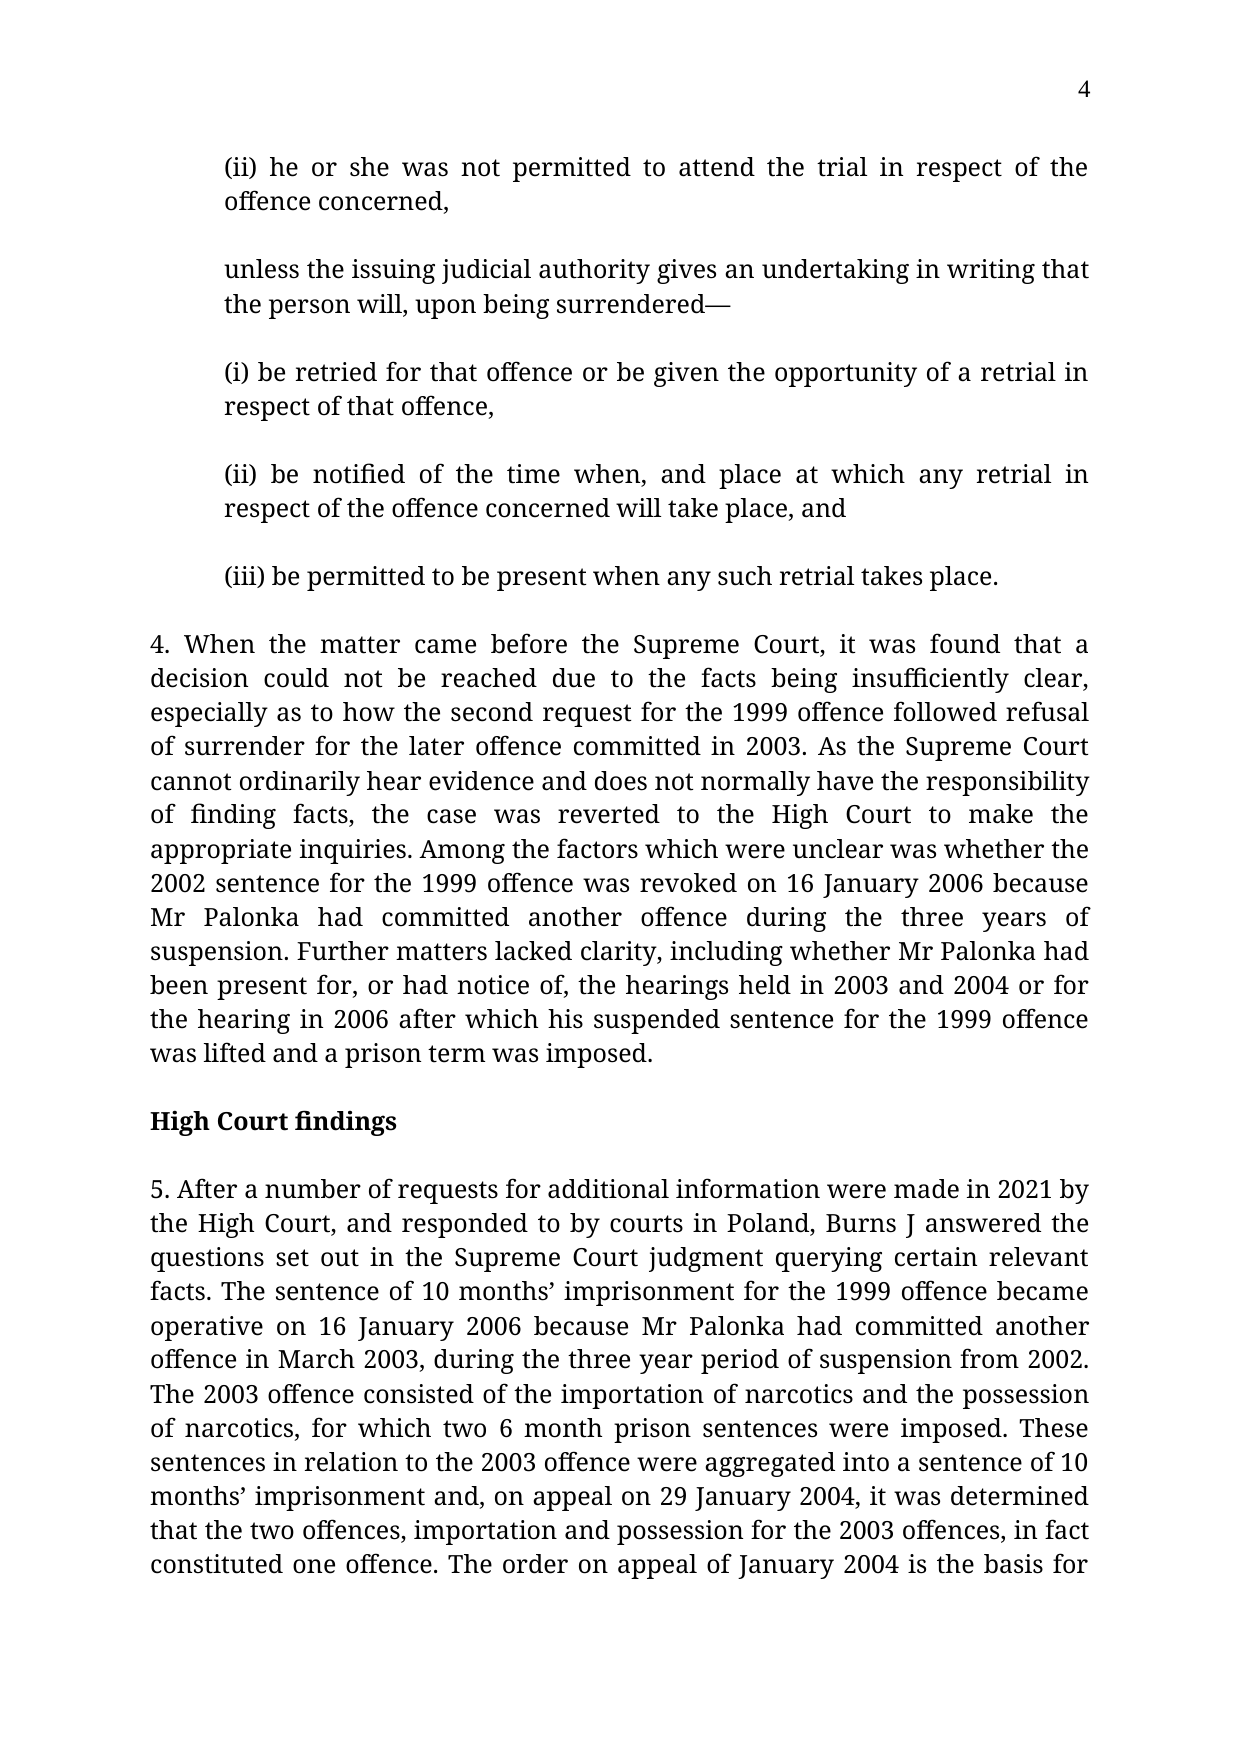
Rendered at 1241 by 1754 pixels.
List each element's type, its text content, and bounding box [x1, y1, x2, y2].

text 4. When the matter came before the Supreme Court, it was found that a decision could not be reached due to the facts being insufficiently clear, especially as to how the second request for the 1999 offence followed refusal of surrender for the later offence committed in 2003. As the Supreme Court cannot ordinarily hear evidence and does not normally have the responsibility of finding facts, the case was reverted to the High Court to make the appropriate inquiries. Among the factors which were unclear was whether the 2002 sentence for the 1999 offence was revoked on 16 January 2006 because Mr Palonka had committed another offence during the three years of suspension. Further matters lacked clarity, including whether Mr Palonka had been present for, or had notice of, the hearings held in 2003 and 2004 or for the hearing in 2006 after which his suspended sentence for the 1999 offence was lifted and a prison term was imposed. [150, 627, 1090, 1070]
text unless the issuing judicial authority gives an undertaking in writing that the person will, upon being surrendered— [224, 252, 1090, 320]
text (iii) be permitted to be present when any such retrial takes place. [224, 559, 1090, 593]
text (ii) be notified of the time when, and place at which any retrial in respect of the offence concerned will take place, and [224, 457, 1090, 525]
text (i) be retried for that offence or be given the opportunity of a retrial in respect of that offence, [224, 354, 1090, 422]
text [150, 1172, 1090, 1581]
text (ii) he or she was not permitted to attend the trial in respect of the offence concerned, [224, 150, 1090, 218]
text High Court findings [150, 1104, 1090, 1138]
